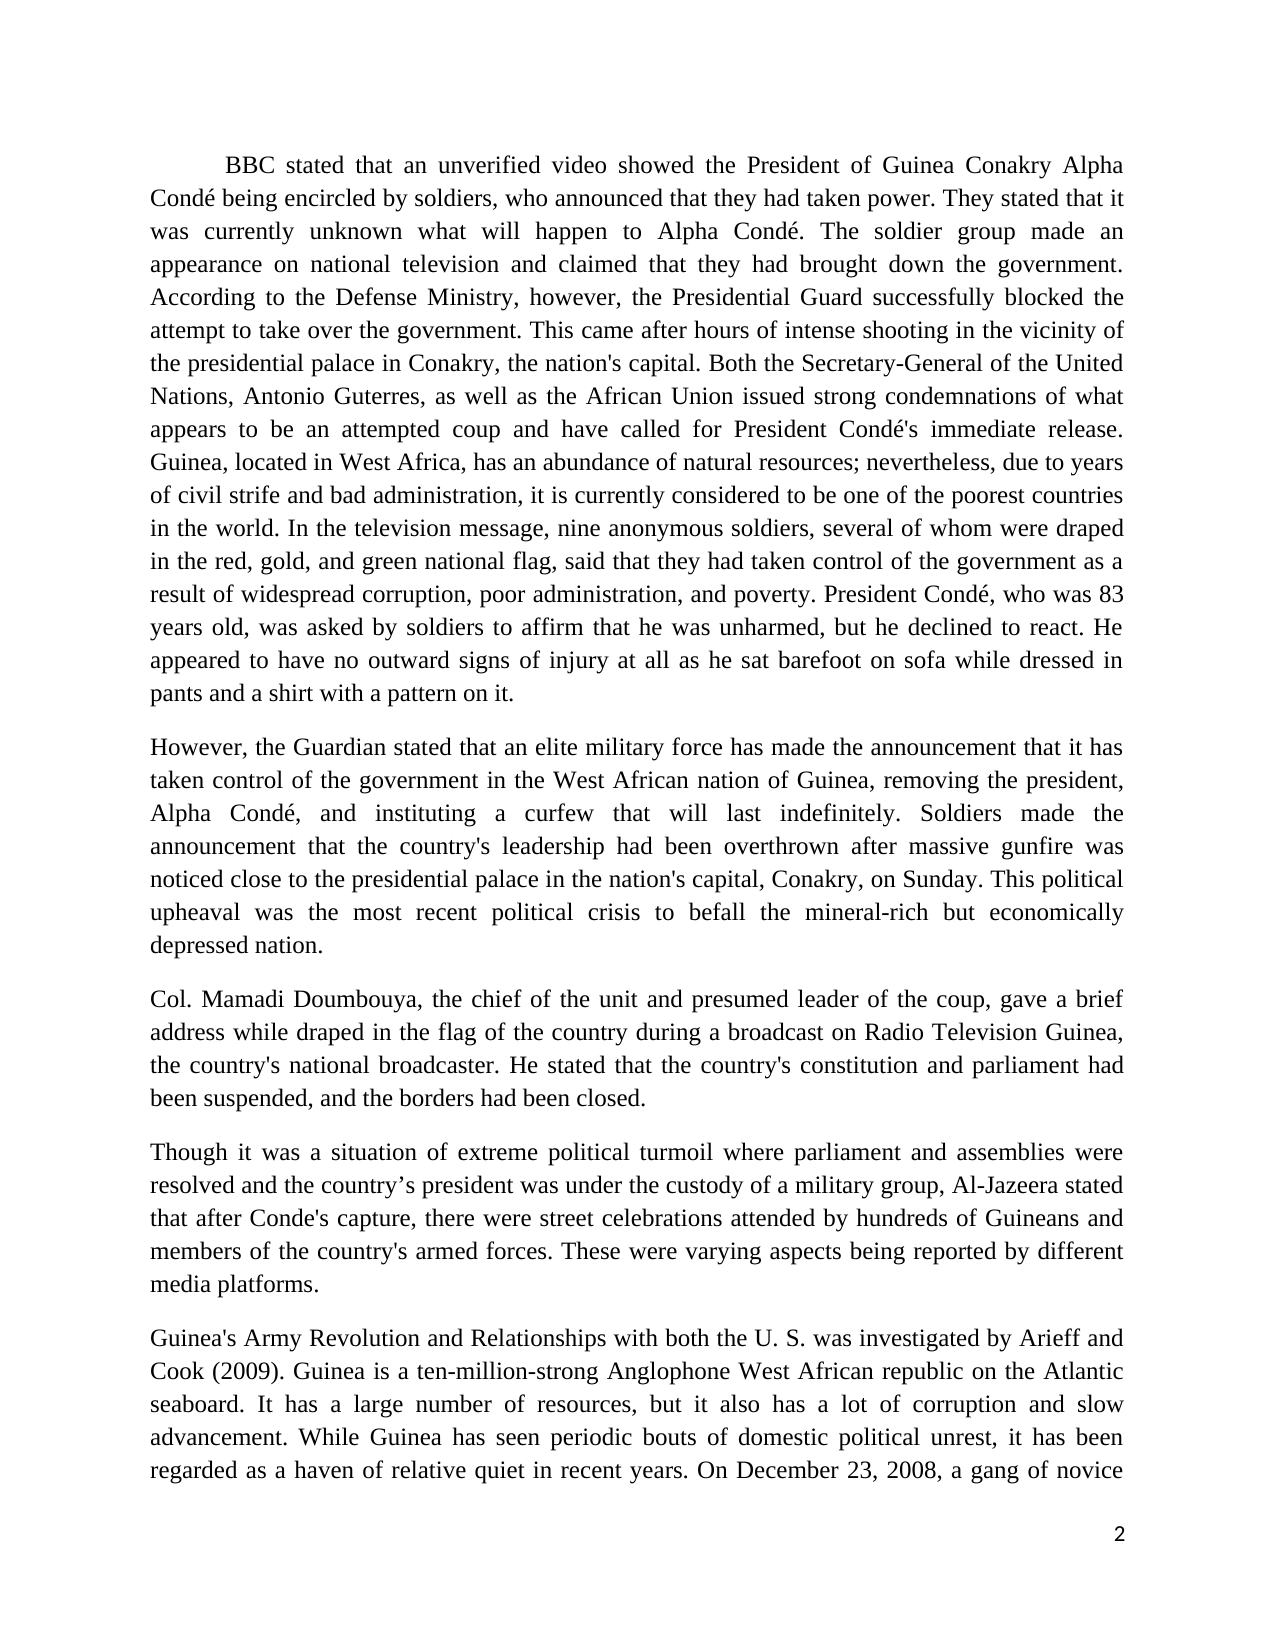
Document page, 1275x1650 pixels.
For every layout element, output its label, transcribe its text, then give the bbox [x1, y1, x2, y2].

text However, the Guardian stated that an elite military force has made the announcement that it has taken control of the government in the West African nation of Guinea, removing the president, Alpha Condé, and instituting a curfew that will last indefinitely. Soldiers made the announcement that the country's leadership had been overthrown after massive gunfire was noticed close to the presidential palace in the nation's capital, Conakry, on Sunday. This political upheaval was the most recent political crisis to befall the mineral-rich but economically depressed nation. [150, 732, 1125, 959]
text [150, 1323, 1125, 1484]
text BBC stated that an unverified video showed the President of Guinea Conakry Alpha Condé being encircled by soldiers, who announced that they had taken power. They stated that it was currently unknown what will happen to Alpha Condé. The soldier group made an appearance on national television and claimed that they had brought down the government. According to the Defense Ministry, however, the Presidential Guard successfully blocked the attempt to take over the government. This came after hours of intense shooting in the vicinity of the presidential palace in Conakry, the nation's capital. Both the Secretary-General of the United Nations, Antonio Guterres, as well as the African Union issued strong condemnations of what appears to be an attempted coup and have called for President Condé's immediate release. Guinea, located in West Africa, has an abundance of natural resources; nevertheless, due to years of civil strife and bad administration, it is currently considered to be one of the poorest countries in the world. In the television message, nine anonymous soldiers, several of whom were draped in the red, gold, and green national flag, said that they had taken control of the government as a result of widespread corruption, poor administration, and poverty. President Condé, who was 83 years old, was asked by soldiers to affirm that he was unharmed, but he declined to react. He appeared to have no outward signs of injury at all as he sat barefoot on sofa while dressed in pants and a shirt with a pattern on it. [150, 150, 1125, 707]
text Though it was a situation of extreme political turmoil where parliament and assemblies were resolved and the country’s president was under the custody of a military group, Al-Jazeera stated that after Conde's capture, there were street celebrations attended by hundreds of Guineans and members of the country's armed forces. These were varying aspects being reported by different media platforms. [150, 1137, 1125, 1298]
text Col. Mamadi Doumbouya, the chief of the unit and presumed leader of the coup, gave a brief address while draped in the flag of the country during a broadcast on Radio Television Guinea, the country's national broadcaster. He stated that the country's constitution and parliament had been suspended, and the borders had been closed. [150, 984, 1125, 1112]
